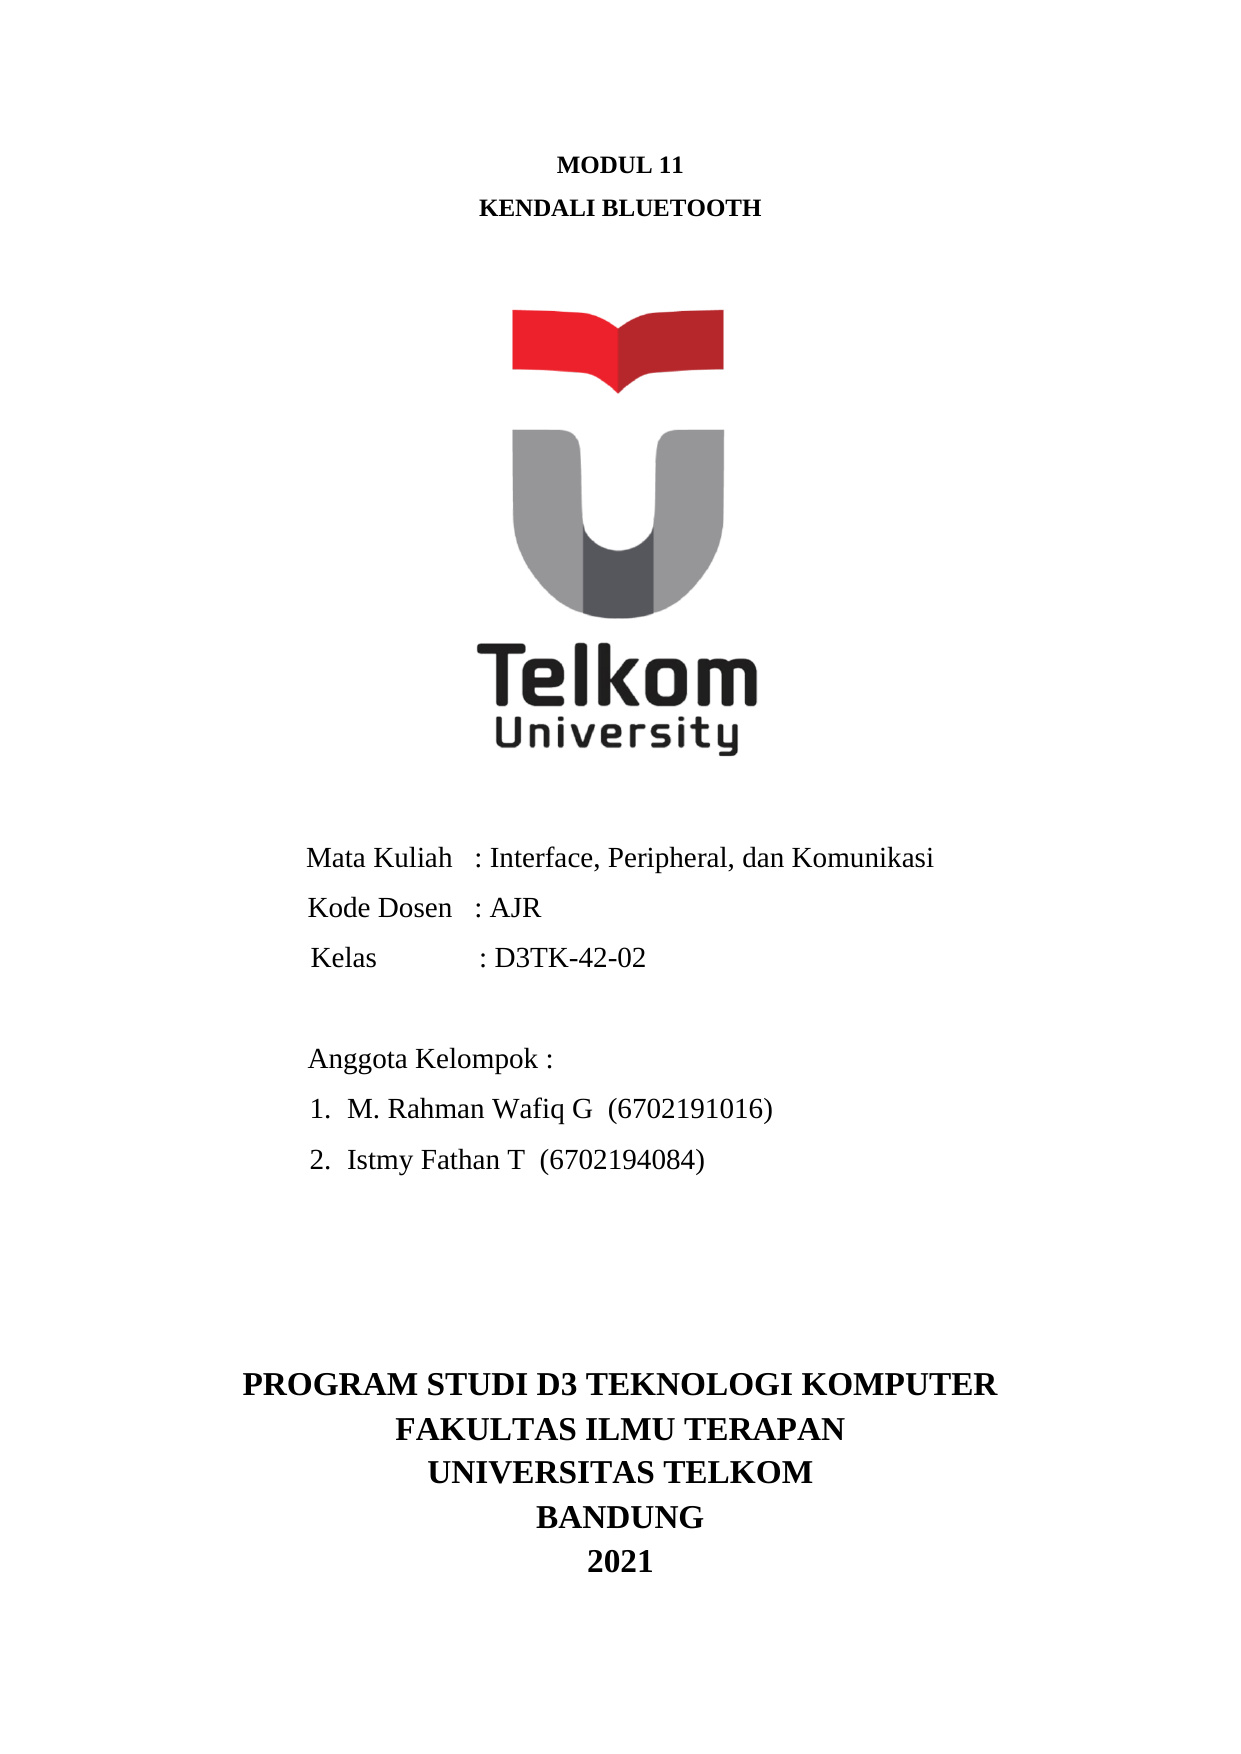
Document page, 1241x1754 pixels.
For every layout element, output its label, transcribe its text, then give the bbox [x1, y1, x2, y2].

text BANDUNG [150, 1497, 1090, 1535]
text UNIVERSITAS TELKOM [150, 1453, 1090, 1491]
text Kelas : D3TK-42-02 [150, 941, 1090, 974]
text Kode Dosen : AJR [225, 890, 1090, 924]
list Istmy Fathan T (6702194084) [309, 1142, 1090, 1175]
text MODUL 11 [150, 150, 1090, 179]
list M. Rahman Wafiq G (6702191016) [309, 1092, 1090, 1125]
text 2021 [150, 1541, 1090, 1579]
text KENDALI BLUETOOTH [150, 193, 1090, 222]
text FAKULTAS ILMU TERAPAN [150, 1409, 1090, 1447]
text Mata Kuliah : Interface, Peripheral, dan Komunikasi [150, 840, 1090, 873]
text PROGRAM STUDI D3 TEKNOLOGI KOMPUTER [150, 1365, 1090, 1403]
text Anggota Kelompok : [225, 1041, 1090, 1075]
picture [414, 258, 822, 803]
